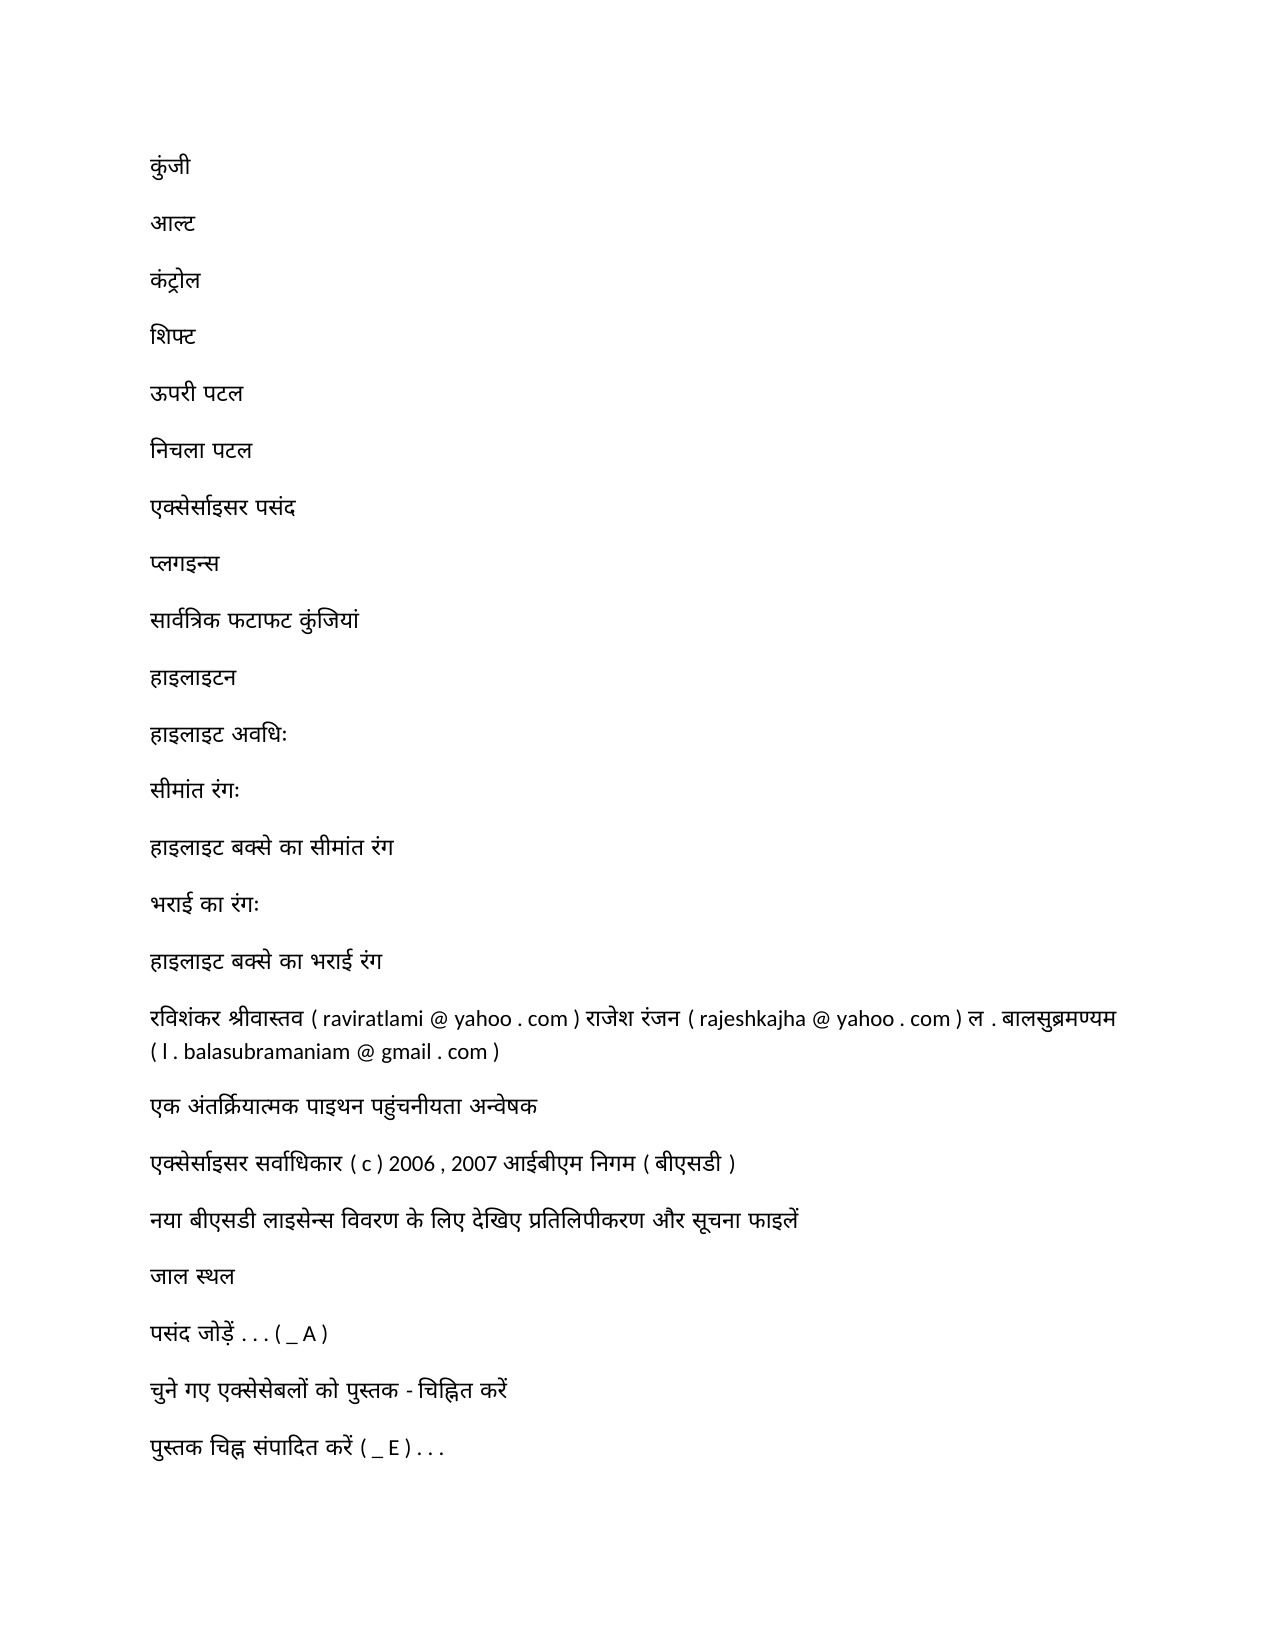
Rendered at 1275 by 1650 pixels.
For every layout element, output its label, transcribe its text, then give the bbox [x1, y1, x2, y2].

text रविशंकर श्रीवास्तव ( raviratlami @ yahoo . com ) राजेश रंजन ( rajeshkajha @ yahoo . com ) ल . बालसुब्रमण्यम ( l . balasubramaniam @ gmail . com ) [150, 1002, 1125, 1065]
text हाइलाइट बक्से का भराई रंग [150, 945, 1125, 976]
text आल्ट [150, 207, 1125, 238]
text ऊपरी पटल [150, 377, 1125, 408]
text भराई का रंगः [150, 888, 1125, 919]
text हाइलाइटन [150, 661, 1125, 692]
text निचला पटल [150, 434, 1125, 465]
text एक्सेर्साइसर पसंद [150, 491, 1125, 522]
text पुस्तक चिह्न संपादित करें ( _ E ) . . . [150, 1431, 1125, 1462]
text प्लगइन्स [150, 547, 1125, 579]
text सार्वत्रिक फटाफट कुंजियां [150, 604, 1125, 635]
text कुंजी [150, 150, 1125, 181]
text कंट्रोल [150, 263, 1125, 295]
text जाल स्थल [150, 1260, 1125, 1292]
text नया बीएसडी लाइसेन्स विवरण के लिए देखिए प्रतिलिपीकरण और सूचना फाइलें [150, 1203, 1125, 1235]
text एक्सेर्साइसर सर्वाधिकार ( c ) 2006 , 2007 आईबीएम निगम ( बीएसडी ) [150, 1147, 1125, 1178]
text शिफ्ट [150, 320, 1125, 352]
text हाइलाइट बक्से का सीमांत रंग [150, 831, 1125, 862]
text चुने गए एक्सेसेबलों को पुस्तक - चिह्नित करें [150, 1374, 1125, 1405]
text हाइलाइट अवधिः [150, 718, 1125, 749]
text पसंद जोड़ें . . . ( _ A ) [150, 1317, 1125, 1348]
text सीमांत रंगः [150, 774, 1125, 806]
text एक अंतर्क्रियात्मक पाइथन पहुंचनीयता अन्वेषक [150, 1090, 1125, 1121]
